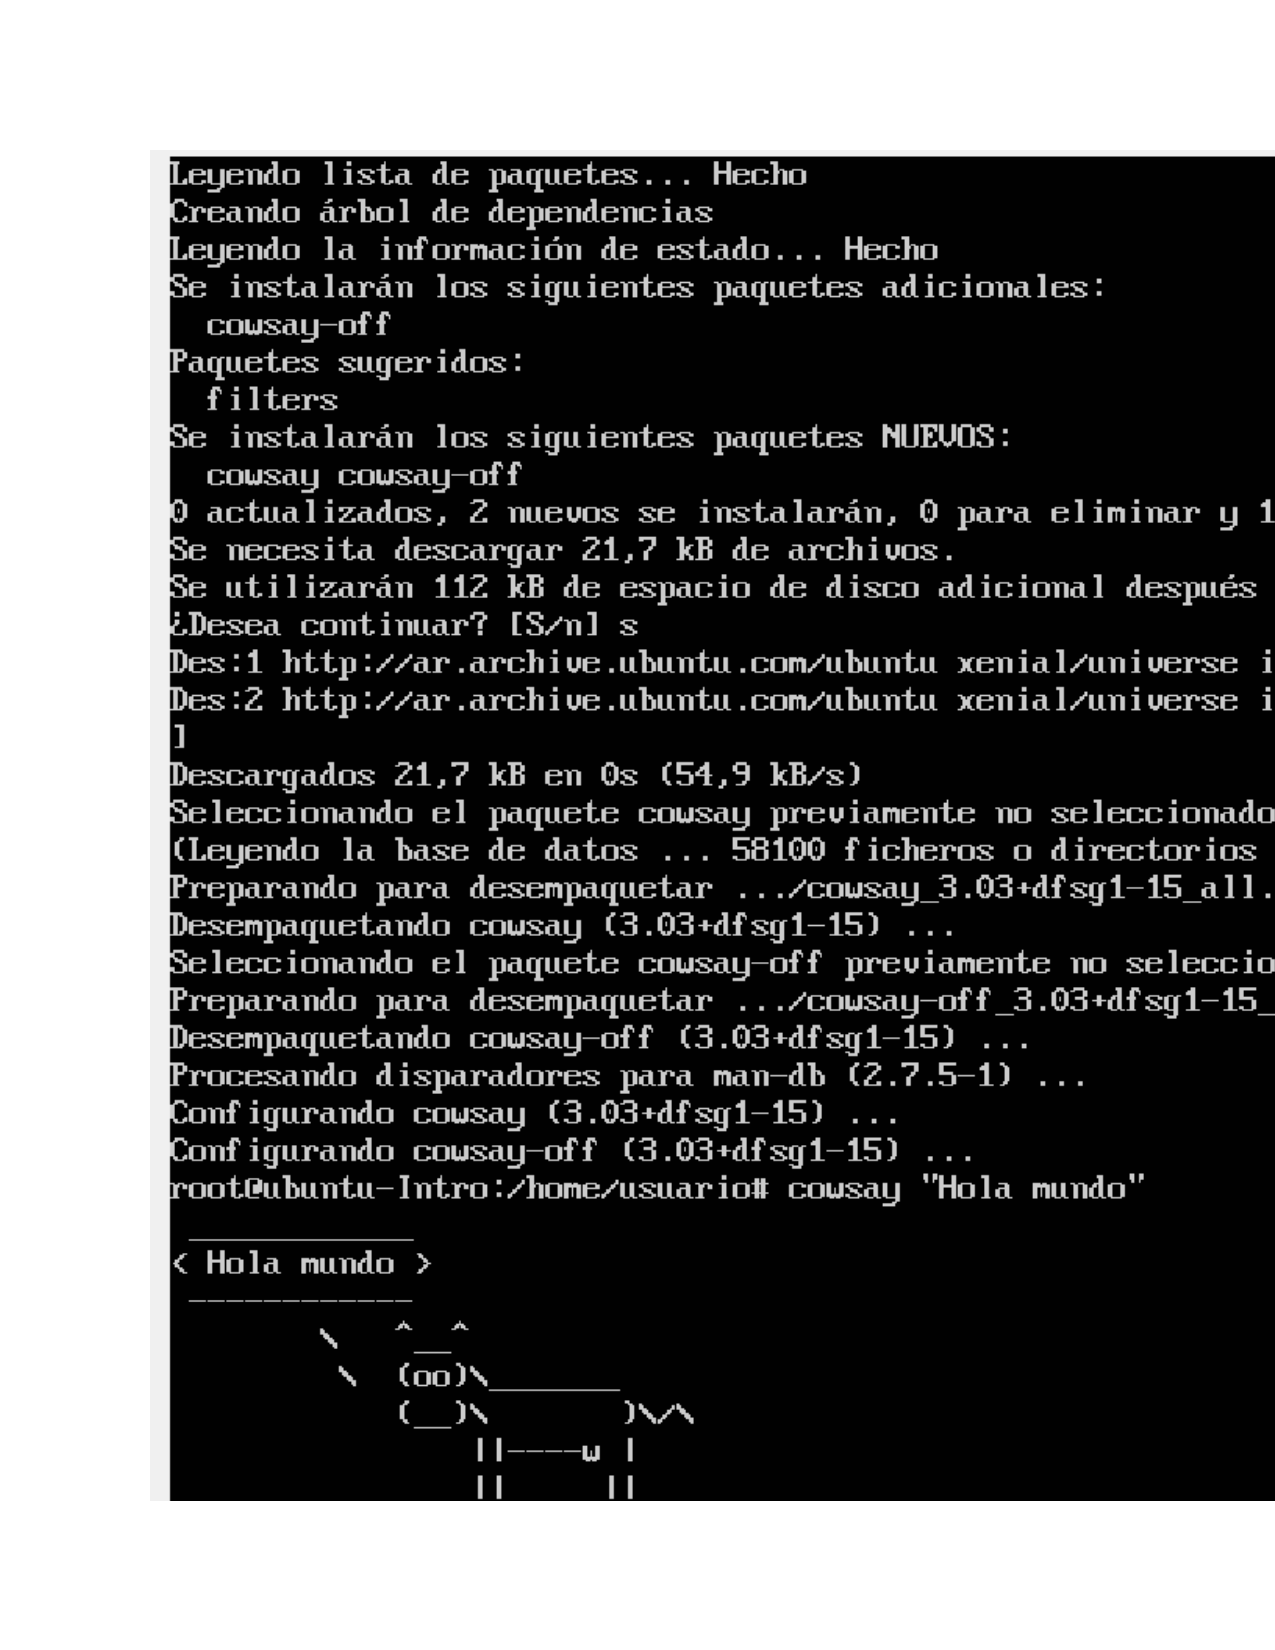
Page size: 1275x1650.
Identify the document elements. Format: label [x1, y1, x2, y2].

picture [150, 150, 1275, 1501]
